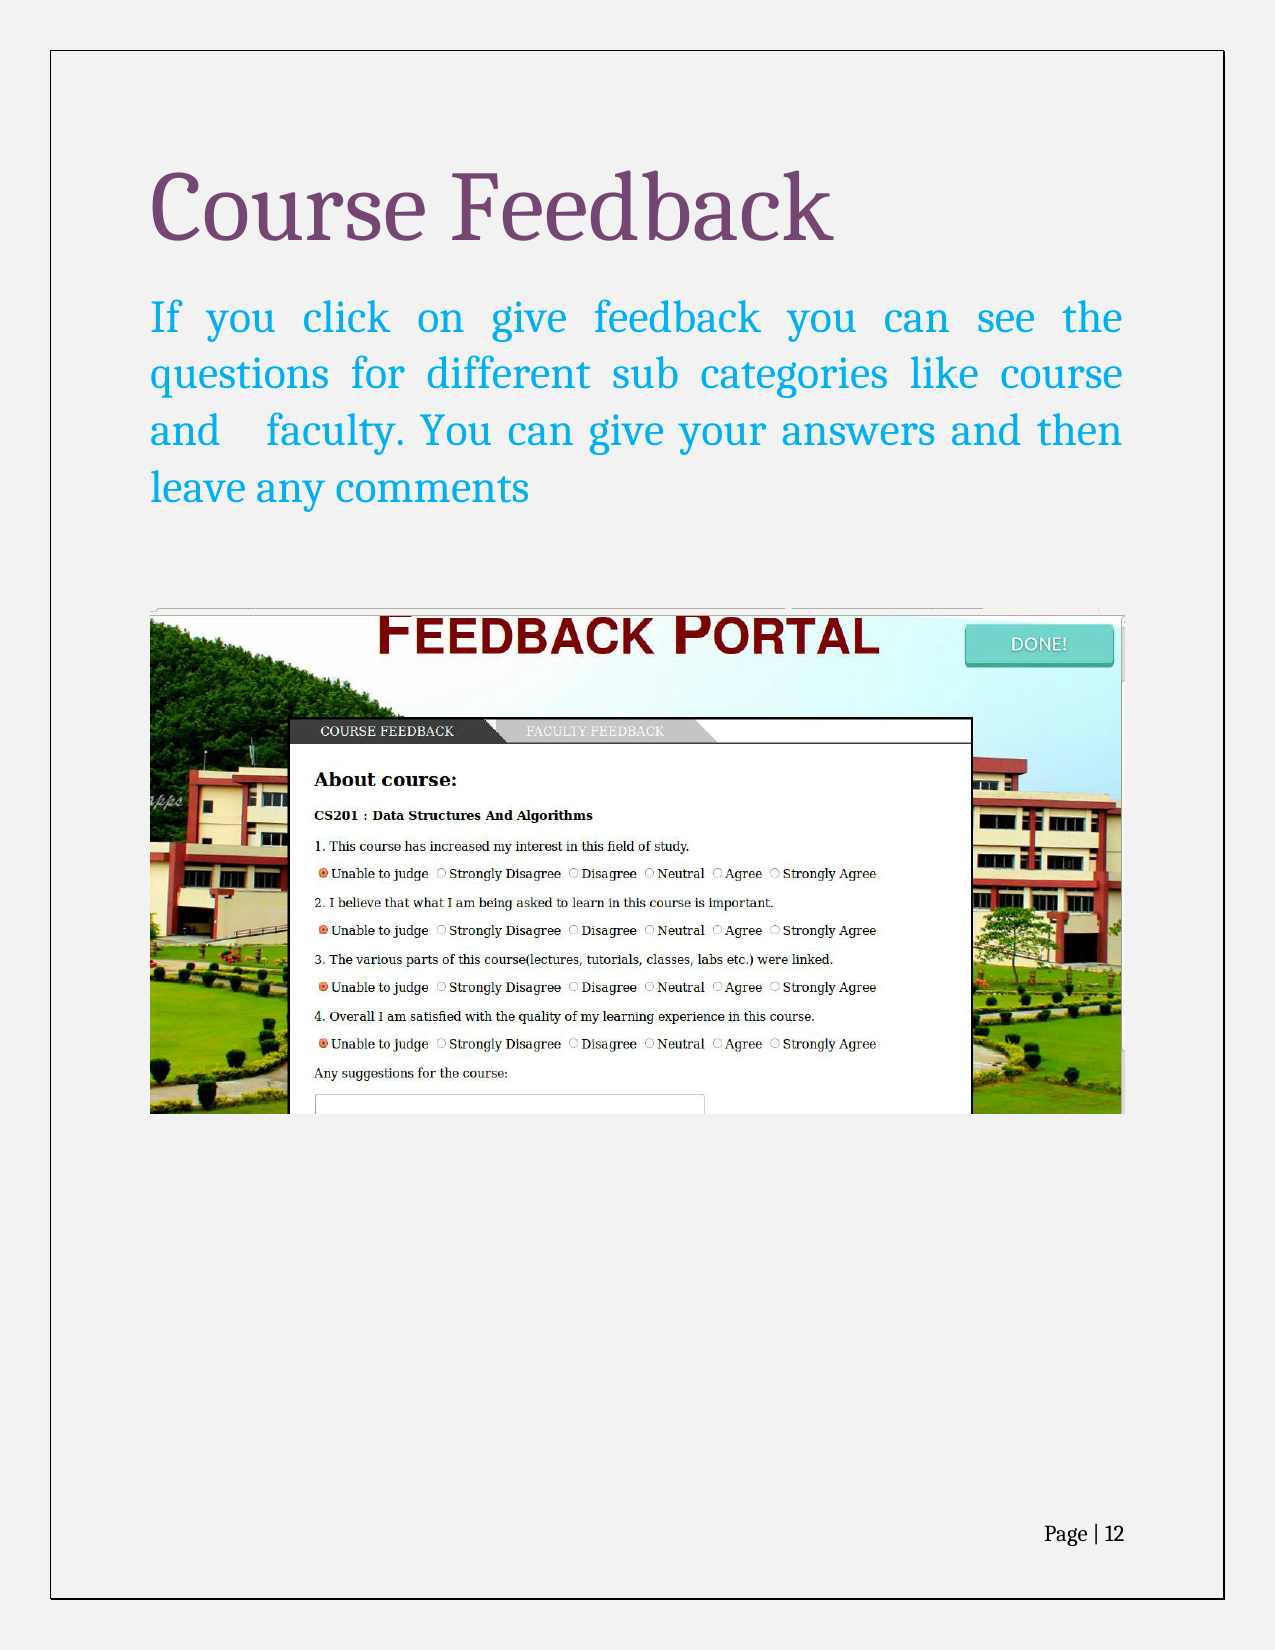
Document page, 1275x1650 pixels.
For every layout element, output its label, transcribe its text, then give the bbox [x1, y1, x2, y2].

picture [150, 608, 1125, 1114]
text If you click on give feedback you can see the questions for different sub categories like course and faculty. You can give your answers and then leave any comments [150, 291, 1124, 514]
text Course Feedback [150, 150, 1124, 265]
